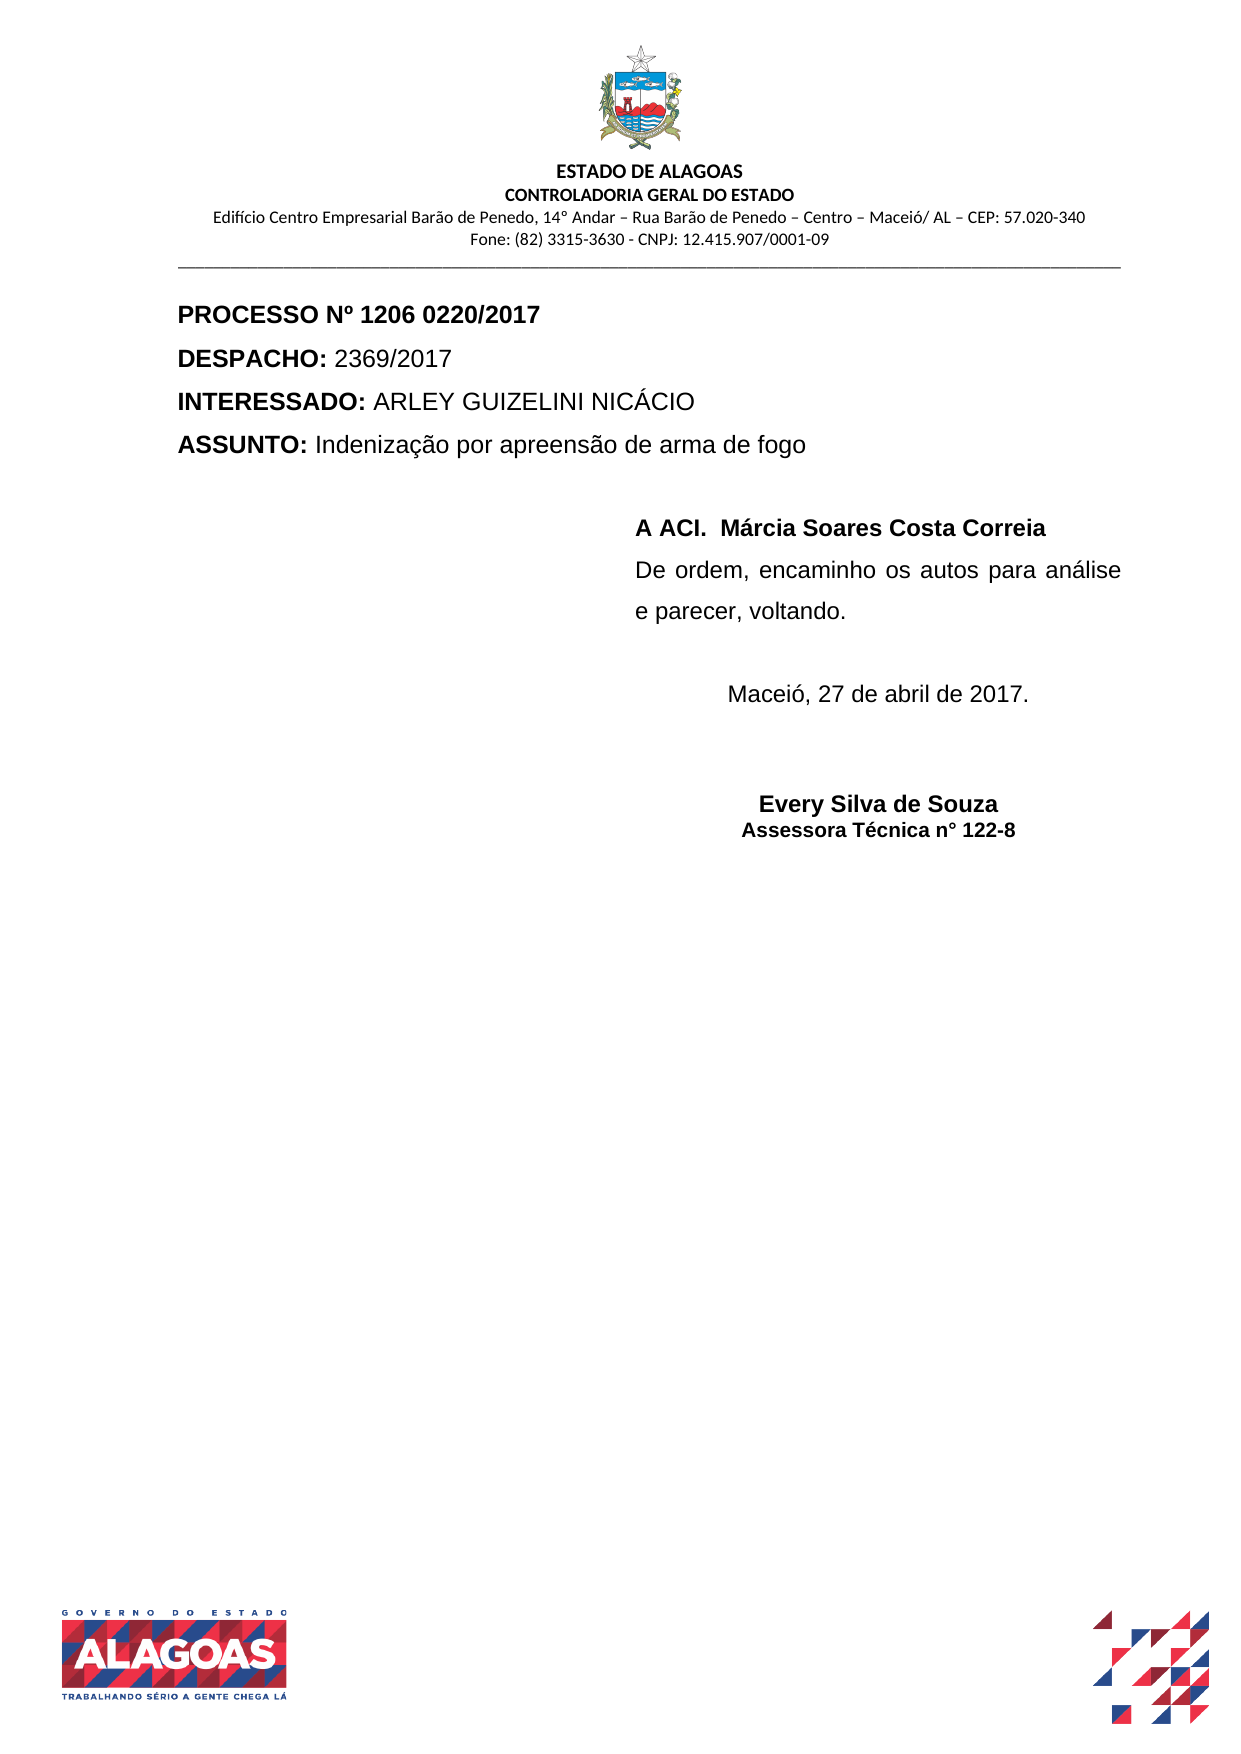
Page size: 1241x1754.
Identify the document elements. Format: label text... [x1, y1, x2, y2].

text DESPACHO: 2369/2017 [177, 343, 1122, 372]
text Every Silva de Souza [635, 790, 1122, 818]
text Maceió, 27 de abril de 2017. [635, 680, 1122, 707]
picture [61, 1610, 287, 1700]
text De ordem, encaminho os autos para análise e parecer, voltando. [635, 556, 1122, 624]
picture [598, 45, 682, 150]
text INTERESSADO: ARLEY GUIZELINI NICÁCIO [177, 387, 1122, 415]
text Assessora Técnica n° 122-8 [635, 818, 1122, 842]
text A ACI. Márcia Soares Costa Correia [635, 514, 1122, 542]
picture [1092, 1610, 1209, 1724]
text ASSUNTO: Indenização por apreensão de arma de fogo [177, 430, 1122, 458]
text PROCESSO Nº 1206 0220/2017 [177, 300, 1122, 329]
